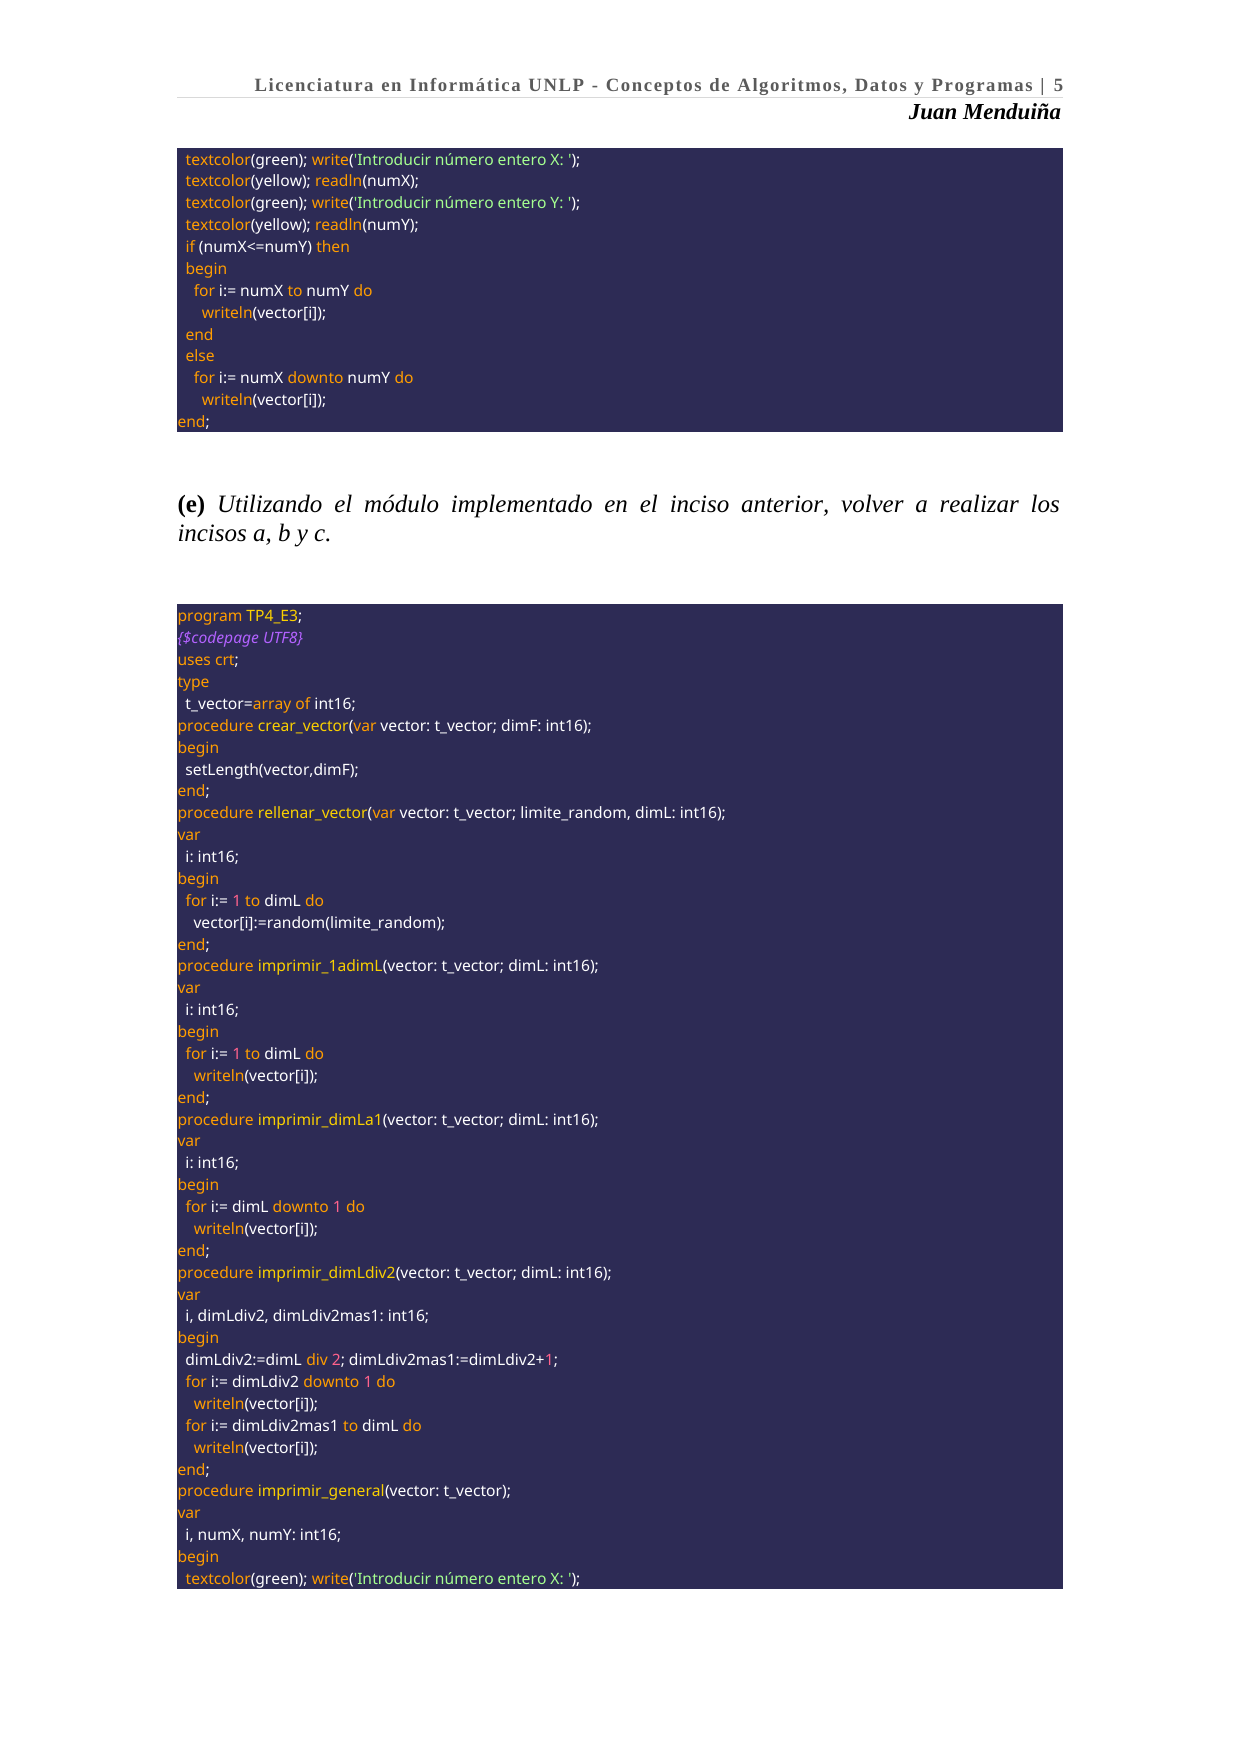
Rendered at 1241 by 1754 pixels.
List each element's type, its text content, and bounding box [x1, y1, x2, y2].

text var [177, 1501, 1063, 1523]
text textcolor(green); write('Introducir número entero X: '); [177, 1567, 1063, 1589]
text for i:= 1 to dimL do [177, 889, 1063, 911]
text procedure rellenar_vector(var vector: t_vector; limite_random, dimL: int16); [177, 801, 1063, 823]
text i, dimLdiv2, dimLdiv2mas1: int16; [177, 1304, 1063, 1326]
text t_vector=array of int16; [177, 692, 1063, 714]
text end; [177, 1239, 1063, 1261]
text end; [177, 1458, 1063, 1479]
text end; [177, 779, 1063, 801]
text var [177, 823, 1063, 845]
text textcolor(yellow); readln(numX); [177, 169, 1063, 191]
text for i:= dimLdiv2 downto 1 do [177, 1370, 1063, 1392]
text uses crt; [177, 648, 1063, 670]
text var [177, 976, 1063, 998]
text for i:= numX downto numY do [177, 366, 1063, 388]
text begin [177, 736, 1063, 758]
text textcolor(green); write('Introducir número entero X: '); [177, 148, 1063, 169]
text for i:= numX to numY do [177, 279, 1063, 301]
text vector[i]:=random(limite_random); [177, 911, 1063, 933]
text writeln(vector[i]); [177, 1392, 1063, 1414]
text setLength(vector,dimF); [177, 758, 1063, 779]
text procedure imprimir_1adimL(vector: t_vector; dimL: int16); [177, 954, 1063, 976]
text writeln(vector[i]); [177, 1217, 1063, 1239]
text for i:= 1 to dimL do [177, 1042, 1063, 1064]
text end; [177, 933, 1063, 954]
text begin [177, 1326, 1063, 1348]
text writeln(vector[i]); [177, 1436, 1063, 1458]
text procedure imprimir_dimLdiv2(vector: t_vector; dimL: int16); [177, 1261, 1063, 1283]
text begin [177, 1173, 1063, 1195]
text i: int16; [177, 1151, 1063, 1173]
text procedure imprimir_general(vector: t_vector); [177, 1479, 1063, 1501]
text begin [177, 867, 1063, 889]
text writeln(vector[i]); [177, 1064, 1063, 1086]
text writeln(vector[i]); [177, 388, 1063, 410]
text var [177, 1283, 1063, 1304]
text end; [177, 1086, 1063, 1108]
text textcolor(green); write('Introducir número entero Y: '); [177, 191, 1063, 213]
text {$codepage UTF8} [177, 626, 1063, 648]
text var [177, 1129, 1063, 1151]
text for i:= dimL downto 1 do [177, 1195, 1063, 1217]
text procedure imprimir_dimLa1(vector: t_vector; dimL: int16); [177, 1108, 1063, 1129]
text i: int16; [177, 998, 1063, 1020]
text end; [177, 410, 1063, 432]
text if (numX<=numY) then [177, 235, 1063, 257]
text (e) Utilizando el módulo implementado en el inciso anterior, volver a realizar los incisos a, b y c. [177, 489, 1063, 547]
text program TP4_E3; [177, 604, 1063, 626]
text procedure crear_vector(var vector: t_vector; dimF: int16); [177, 714, 1063, 736]
text else [177, 344, 1063, 366]
text dimLdiv2:=dimL div 2; dimLdiv2mas1:=dimLdiv2+1; [177, 1348, 1063, 1370]
text i, numX, numY: int16; [177, 1523, 1063, 1545]
text end [177, 323, 1063, 344]
text textcolor(yellow); readln(numY); [177, 213, 1063, 235]
text i: int16; [177, 845, 1063, 867]
text begin [177, 1020, 1063, 1042]
text type [177, 670, 1063, 692]
text begin [177, 1545, 1063, 1567]
text begin [177, 257, 1063, 279]
text writeln(vector[i]); [177, 301, 1063, 323]
text for i:= dimLdiv2mas1 to dimL do [177, 1414, 1063, 1436]
